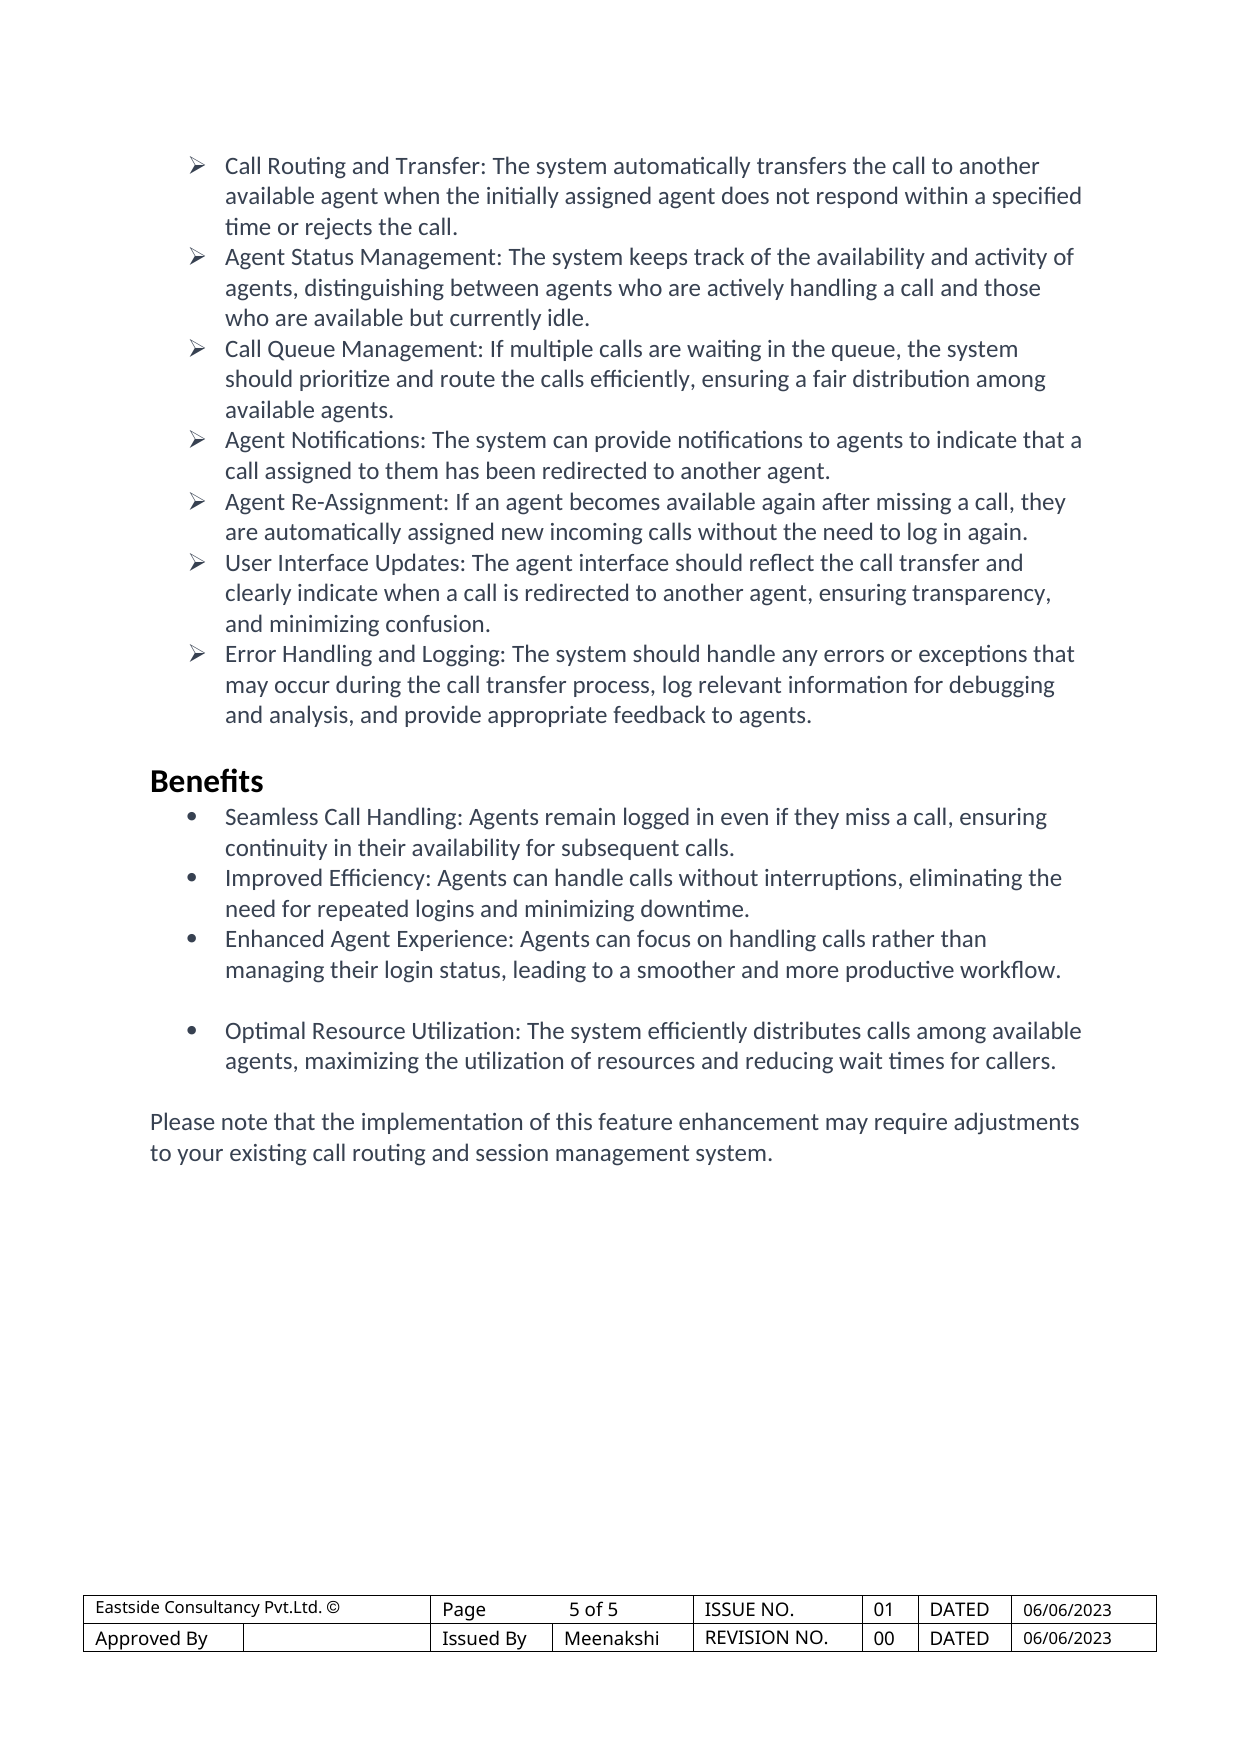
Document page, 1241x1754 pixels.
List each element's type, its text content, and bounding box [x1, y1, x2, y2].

list Call Routing and Transfer: The system automatically transfers the call to another available agent when the initially assigned agent does not respond within a specified time or rejects the call. [187, 150, 1090, 242]
list Improved Efficiency: Agents can handle calls without interruptions, eliminating the need for repeated logins and minimizing downtime. [187, 862, 1090, 923]
text Please note that the implementation of this feature enhancement may require adjustments to your existing call routing and session management system. [150, 1106, 1090, 1167]
list Agent Re-Assignment: If an agent becomes available again after missing a call, they are automatically assigned new incoming calls without the need to log in again. [187, 486, 1090, 547]
list Agent Status Management: The system keeps track of the availability and activity of agents, distinguishing between agents who are actively handling a call and those who are available but currently idle. [187, 242, 1090, 333]
list Agent Notifications: The system can provide notifications to agents to indicate that a call assigned to them has been redirected to another agent. [187, 425, 1090, 486]
list Seamless Call Handling: Agents remain logged in even if they miss a call, ensuring continuity in their availability for subsequent calls. [187, 801, 1090, 862]
list User Interface Updates: The agent interface should reflect the call transfer and clearly indicate when a call is redirected to another agent, ensuring transparency, and minimizing confusion. [187, 547, 1090, 638]
list Error Handling and Logging: The system should handle any errors or exceptions that may occur during the call transfer process, log relevant information for debugging and analysis, and provide appropriate feedback to agents. [187, 638, 1090, 730]
list Call Queue Management: If multiple calls are waiting in the queue, the system should prioritize and route the calls efficiently, ensuring a fair distribution among available agents. [187, 333, 1090, 425]
text Benefits [150, 760, 1090, 801]
list Enhanced Agent Experience: Agents can focus on handling calls rather than managing their login status, leading to a smoother and more productive workflow. [187, 923, 1090, 984]
list Optimal Resource Utilization: The system efficiently distributes calls among available agents, maximizing the utilization of resources and reducing wait times for callers. [187, 1015, 1090, 1076]
